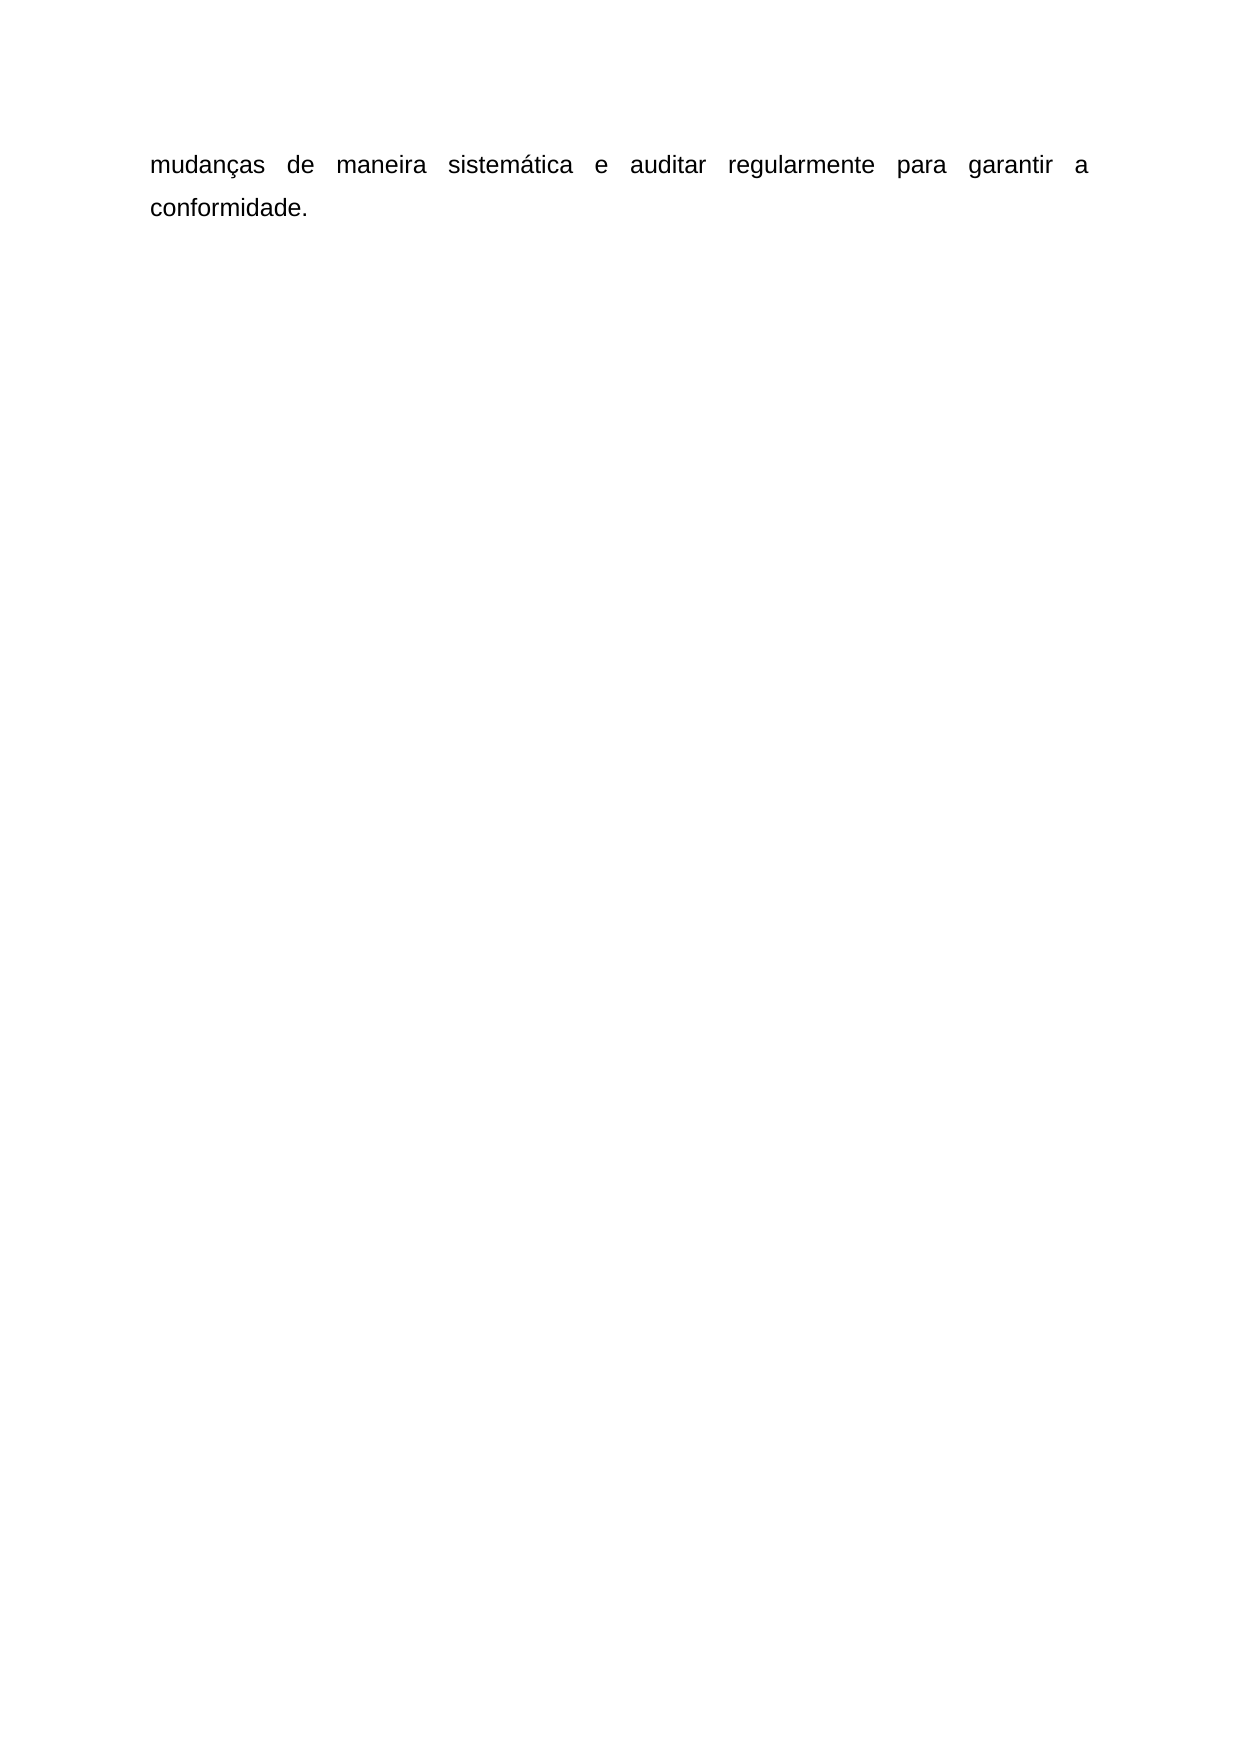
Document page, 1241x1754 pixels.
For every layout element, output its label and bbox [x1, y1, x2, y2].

text [150, 150, 1090, 222]
